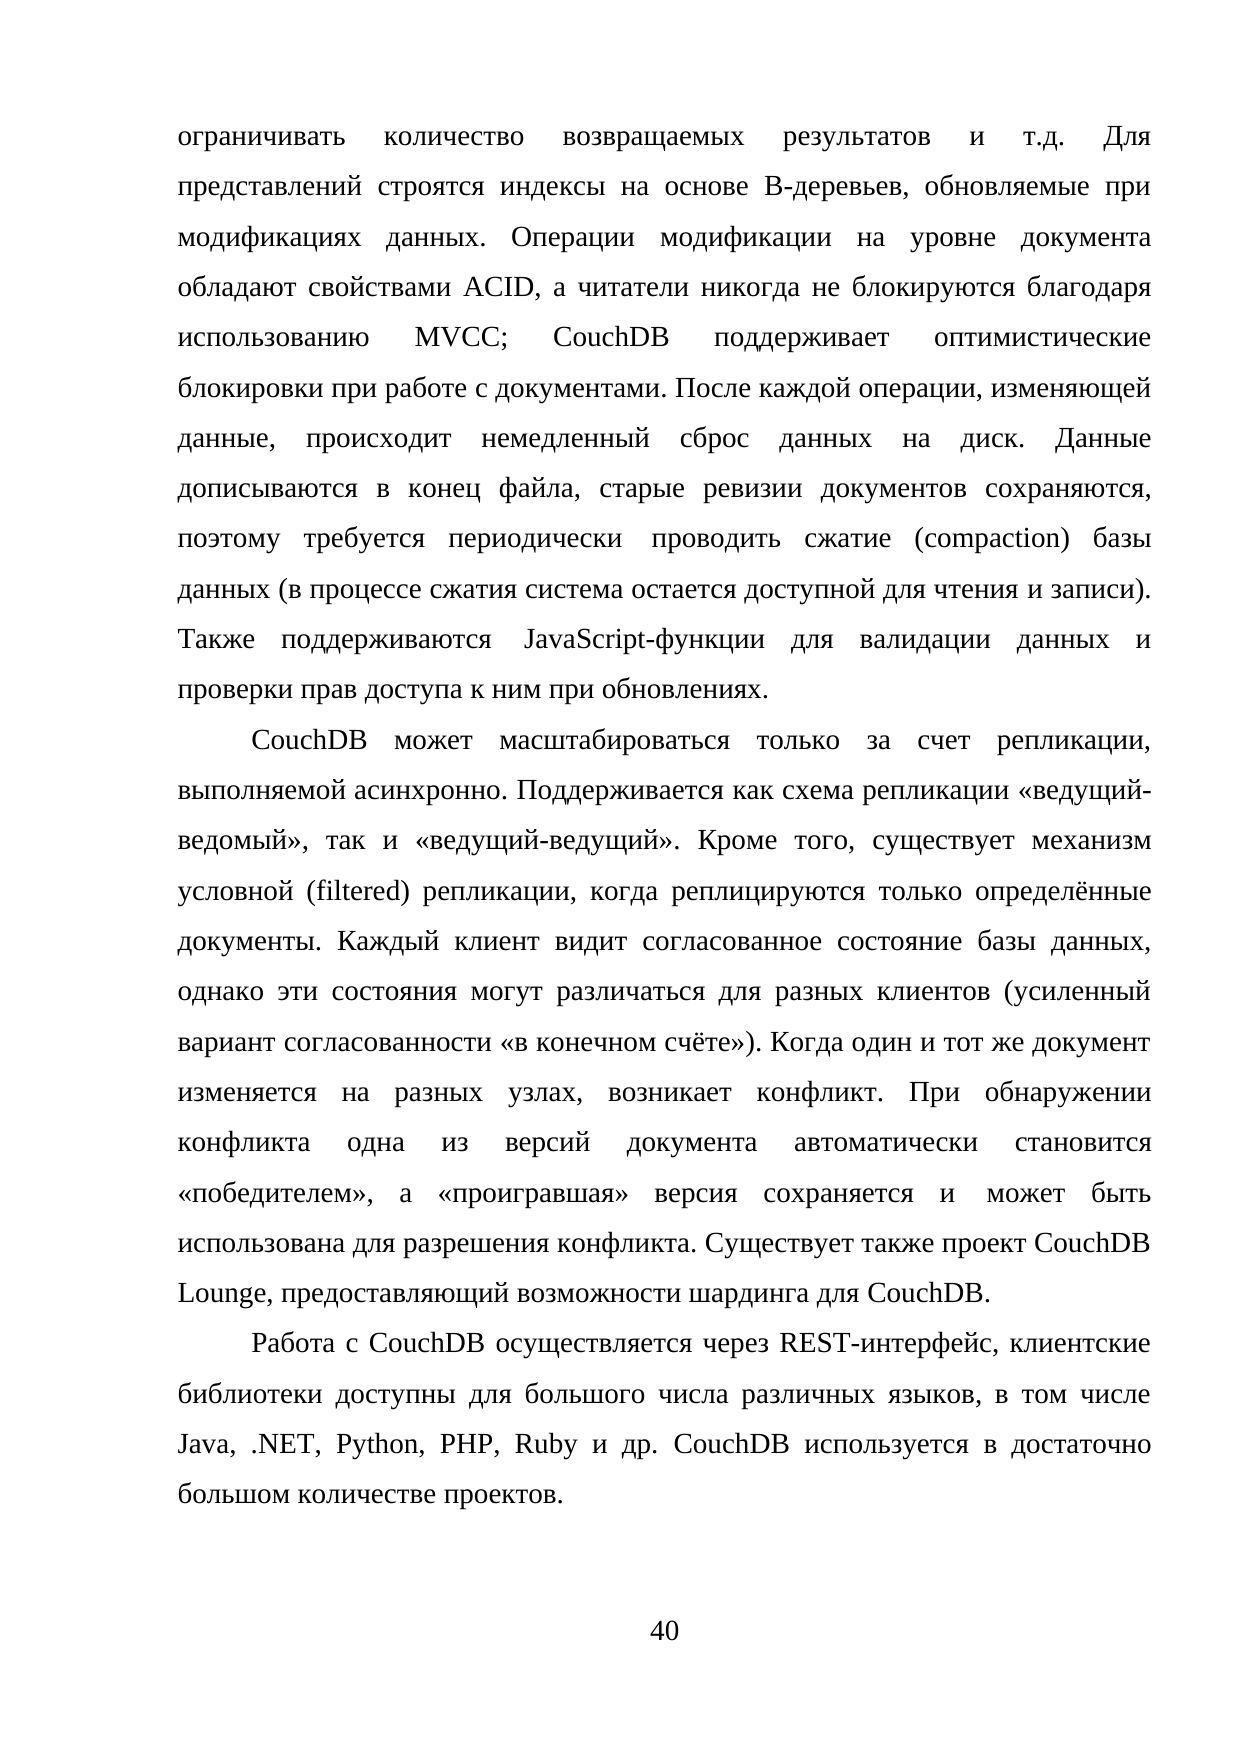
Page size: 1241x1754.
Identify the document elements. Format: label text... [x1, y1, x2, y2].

text CouchDB может масштабироваться только за счет репликации, выполняемой асинхронно. Поддерживается как схема репликации «ведущий-ведомый», так и «ведущий-ведущий». Кроме того, существует механизм условной (filtered) репликации, когда реплицируются только определённые документы. Каждый клиент видит согласованное состояние базы данных, однако эти состояния могут различаться для разных клиентов (усиленный вариант согласованности «в конечном счёте»). Когда один и тот же документ изменяется на разных узлах, возникает конфликт. При обнаружении конфликта одна из версий документа автоматически становится «победителем», а «проигравшая» версия сохраняется и может быть использована для разрешения конфликта. Существует также проект CouchDB Lounge, предоставляющий возможности шардинга для CouchDB. [177, 722, 1152, 1309]
text Работа с CouchDB осуществляется через REST-интерфейс, клиентские библиотеки доступны для большого числа различных языков, в том числе Java, .NET, Python, PHP, Ruby и др. CouchDB используется в достаточно большом количестве проектов. [177, 1326, 1152, 1510]
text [177, 118, 1152, 705]
